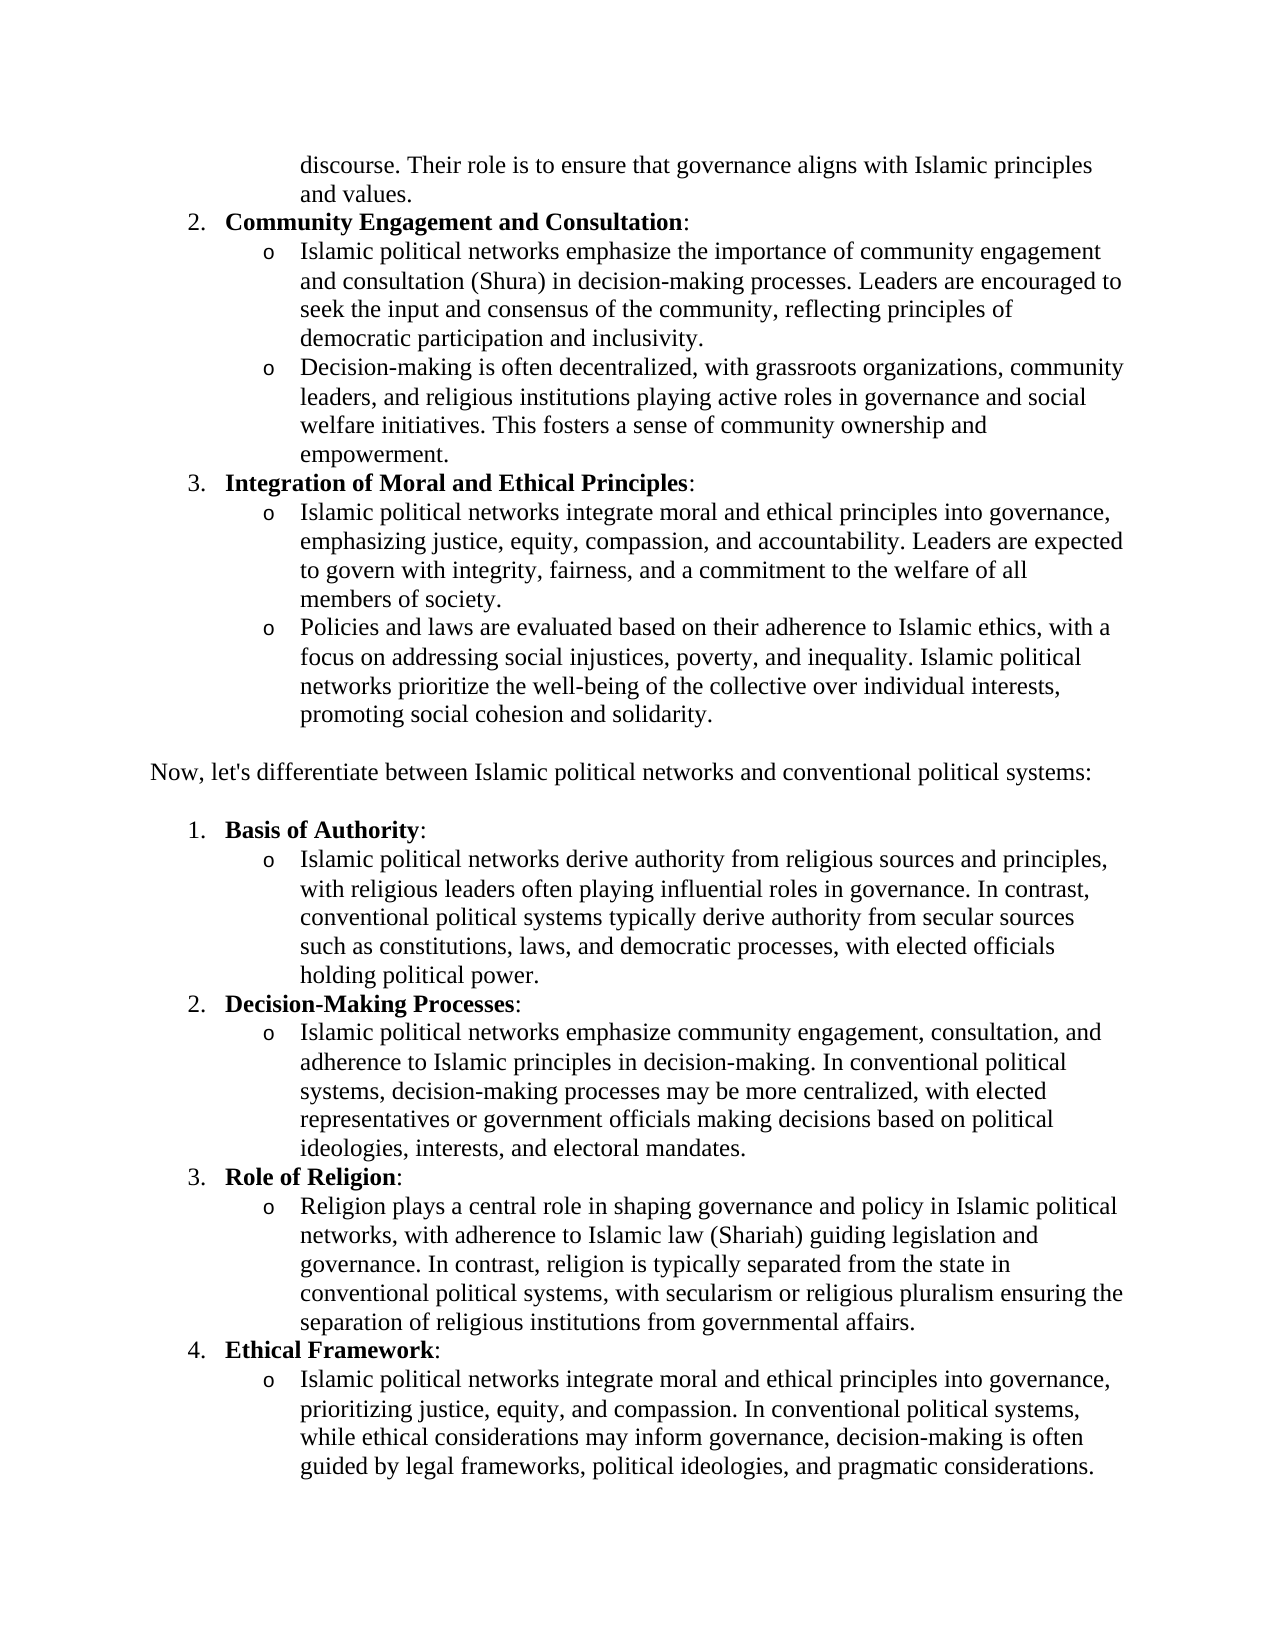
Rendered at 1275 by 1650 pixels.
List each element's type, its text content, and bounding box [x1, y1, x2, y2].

list Decision-making is often decentralized, with grassroots organizations, community leaders, and religious institutions playing active roles in governance and social welfare initiatives. This fosters a sense of community ownership and empowerment. [262, 352, 1125, 468]
text Now, let's differentiate between Islamic political networks and conventional political systems: [150, 757, 1125, 786]
list Basis of Authority: [187, 815, 1125, 844]
list Integration of Moral and Ethical Principles: [187, 468, 1125, 497]
list Islamic political networks emphasize community engagement, consultation, and adherence to Islamic principles in decision-making. In conventional political systems, decision-making processes may be more centralized, with elected representatives or government officials making decisions based on political ideologies, interests, and electoral mandates. [262, 1017, 1125, 1162]
list Policies and laws are evaluated based on their adherence to Islamic ethics, with a focus on addressing social injustices, poverty, and inequality. Islamic political networks prioritize the well-being of the collective over individual interests, promoting social cohesion and solidarity. [262, 612, 1125, 728]
list Ethical Framework: [187, 1335, 1125, 1364]
list Islamic political networks integrate moral and ethical principles into governance, prioritizing justice, equity, and compassion. In conventional political systems, while ethical considerations may inform governance, decision-making is often guided by legal frameworks, political ideologies, and pragmatic considerations. [262, 1364, 1125, 1480]
list Role of Religion: [187, 1162, 1125, 1191]
list Decision-Making Processes: [187, 989, 1125, 1017]
list Islamic political networks integrate moral and ethical principles into governance, emphasizing justice, equity, compassion, and accountability. Leaders are expected to govern with integrity, fairness, and a commitment to the welfare of all members of society. [262, 497, 1125, 612]
list Islamic political networks emphasize the importance of community engagement and consultation (Shura) in decision-making processes. Leaders are encouraged to seek the input and consensus of the community, reflecting principles of democratic participation and inclusivity. [262, 236, 1125, 352]
list Religion plays a central role in shaping governance and policy in Islamic political networks, with adherence to Islamic law (Shariah) guiding legislation and governance. In contrast, religion is typically separated from the state in conventional political systems, with secularism or religious pluralism ensuring the separation of religious institutions from governmental affairs. [262, 1191, 1125, 1335]
list Community Engagement and Consultation: [187, 207, 1125, 236]
list Islamic political networks derive authority from religious sources and principles, with religious leaders often playing influential roles in governance. In contrast, conventional political systems typically derive authority from secular sources such as constitutions, laws, and democratic processes, with elected officials holding political power. [262, 844, 1125, 989]
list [262, 150, 1125, 207]
